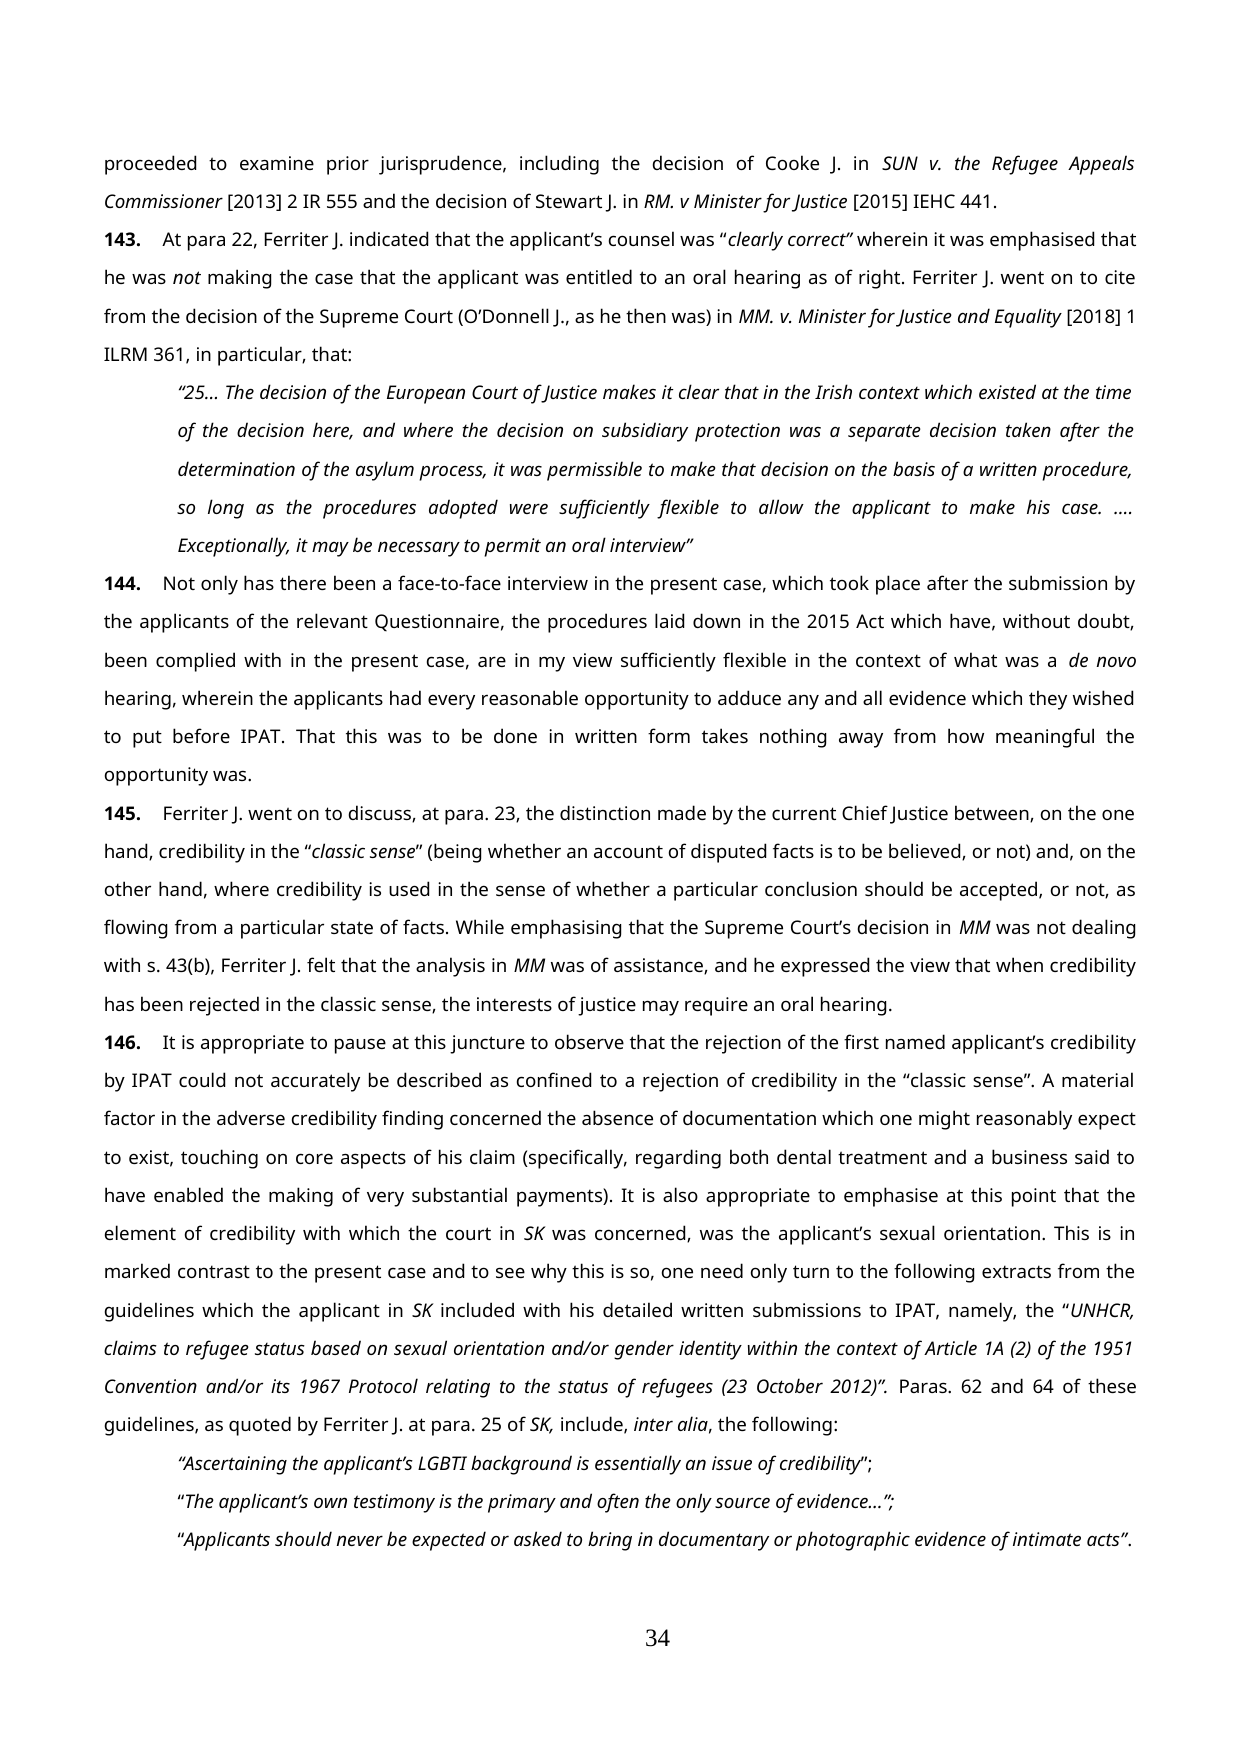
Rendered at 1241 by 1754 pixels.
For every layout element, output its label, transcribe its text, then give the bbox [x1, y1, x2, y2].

list Ferriter J. went on to discuss, at para. 23, the distinction made by the current Chief Justice between, on the one hand, credibility in the “classic sense” (being whether an account of disputed facts is to be believed, or not) and, on the other hand, where credibility is used in the sense of whether a particular conclusion should be accepted, or not, as flowing from a particular state of facts. While emphasising that the Supreme Court’s decision in MM was not dealing with s. 43(b), Ferriter J. felt that the analysis in MM was of assistance, and he expressed the view that when credibility has been rejected in the classic sense, the interests of justice may require an oral hearing. [103, 800, 1137, 1017]
list “Applicants should never be expected or asked to bring in documentary or photographic evidence of intimate acts”. [177, 1526, 1137, 1552]
list It is appropriate to pause at this juncture to observe that the rejection of the first named applicant’s credibility by IPAT could not accurately be described as confined to a rejection of credibility in the “classic sense”. A material factor in the adverse credibility finding concerned the absence of documentation which one might reasonably expect to exist, touching on core aspects of his claim (specifically, regarding both dental treatment and a business said to have enabled the making of very substantial payments). It is also appropriate to emphasise at this point that the element of credibility with which the court in SK was concerned, was the applicant’s sexual orientation. This is in marked contrast to the present case and to see why this is so, one need only turn to the following extracts from the guidelines which the applicant in SK included with his detailed written submissions to IPAT, namely, the “UNHCR, claims to refugee status based on sexual orientation and/or gender identity within the context of Article 1A (2) of the 1951 Convention and/or its 1967 Protocol relating to the status of refugees (23 October 2012)”. Paras. 62 and 64 of these guidelines, as quoted by Ferriter J. at para. 25 of SK, include, inter alia, the following: [103, 1029, 1137, 1437]
list “The applicant’s own testimony is the primary and often the only source of evidence…”; [177, 1488, 1137, 1513]
list “25… The decision of the European Court of Justice makes it clear that in the Irish context which existed at the time of the decision here, and where the decision on subsidiary protection was a separate decision taken after the determination of the asylum process, it was permissible to make that decision on the basis of a written procedure, so long as the procedures adopted were sufficiently flexible to allow the applicant to make his case. …. Exceptionally, it may be necessary to permit an oral interview” [177, 379, 1137, 558]
list “Ascertaining the applicant’s LGBTI background is essentially an issue of credibility”; [177, 1450, 1137, 1475]
list Not only has there been a face-to-face interview in the present case, which took place after the submission by the applicants of the relevant Questionnaire, the procedures laid down in the 2015 Act which have, without doubt, been complied with in the present case, are in my view sufficiently flexible in the context of what was a de novo hearing, wherein the applicants had every reasonable opportunity to adduce any and all evidence which they wished to put before IPAT. That this was to be done in written form takes nothing away from how meaningful the opportunity was. [103, 571, 1137, 787]
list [103, 150, 1137, 214]
list At para 22, Ferriter J. indicated that the applicant’s counsel was “clearly correct” wherein it was emphasised that he was not making the case that the applicant was entitled to an oral hearing as of right. Ferriter J. went on to cite from the decision of the Supreme Court (O’Donnell J., as he then was) in MM. v. Minister for Justice and Equality [2018] 1 ILRM 361, in particular, that: [103, 226, 1137, 367]
